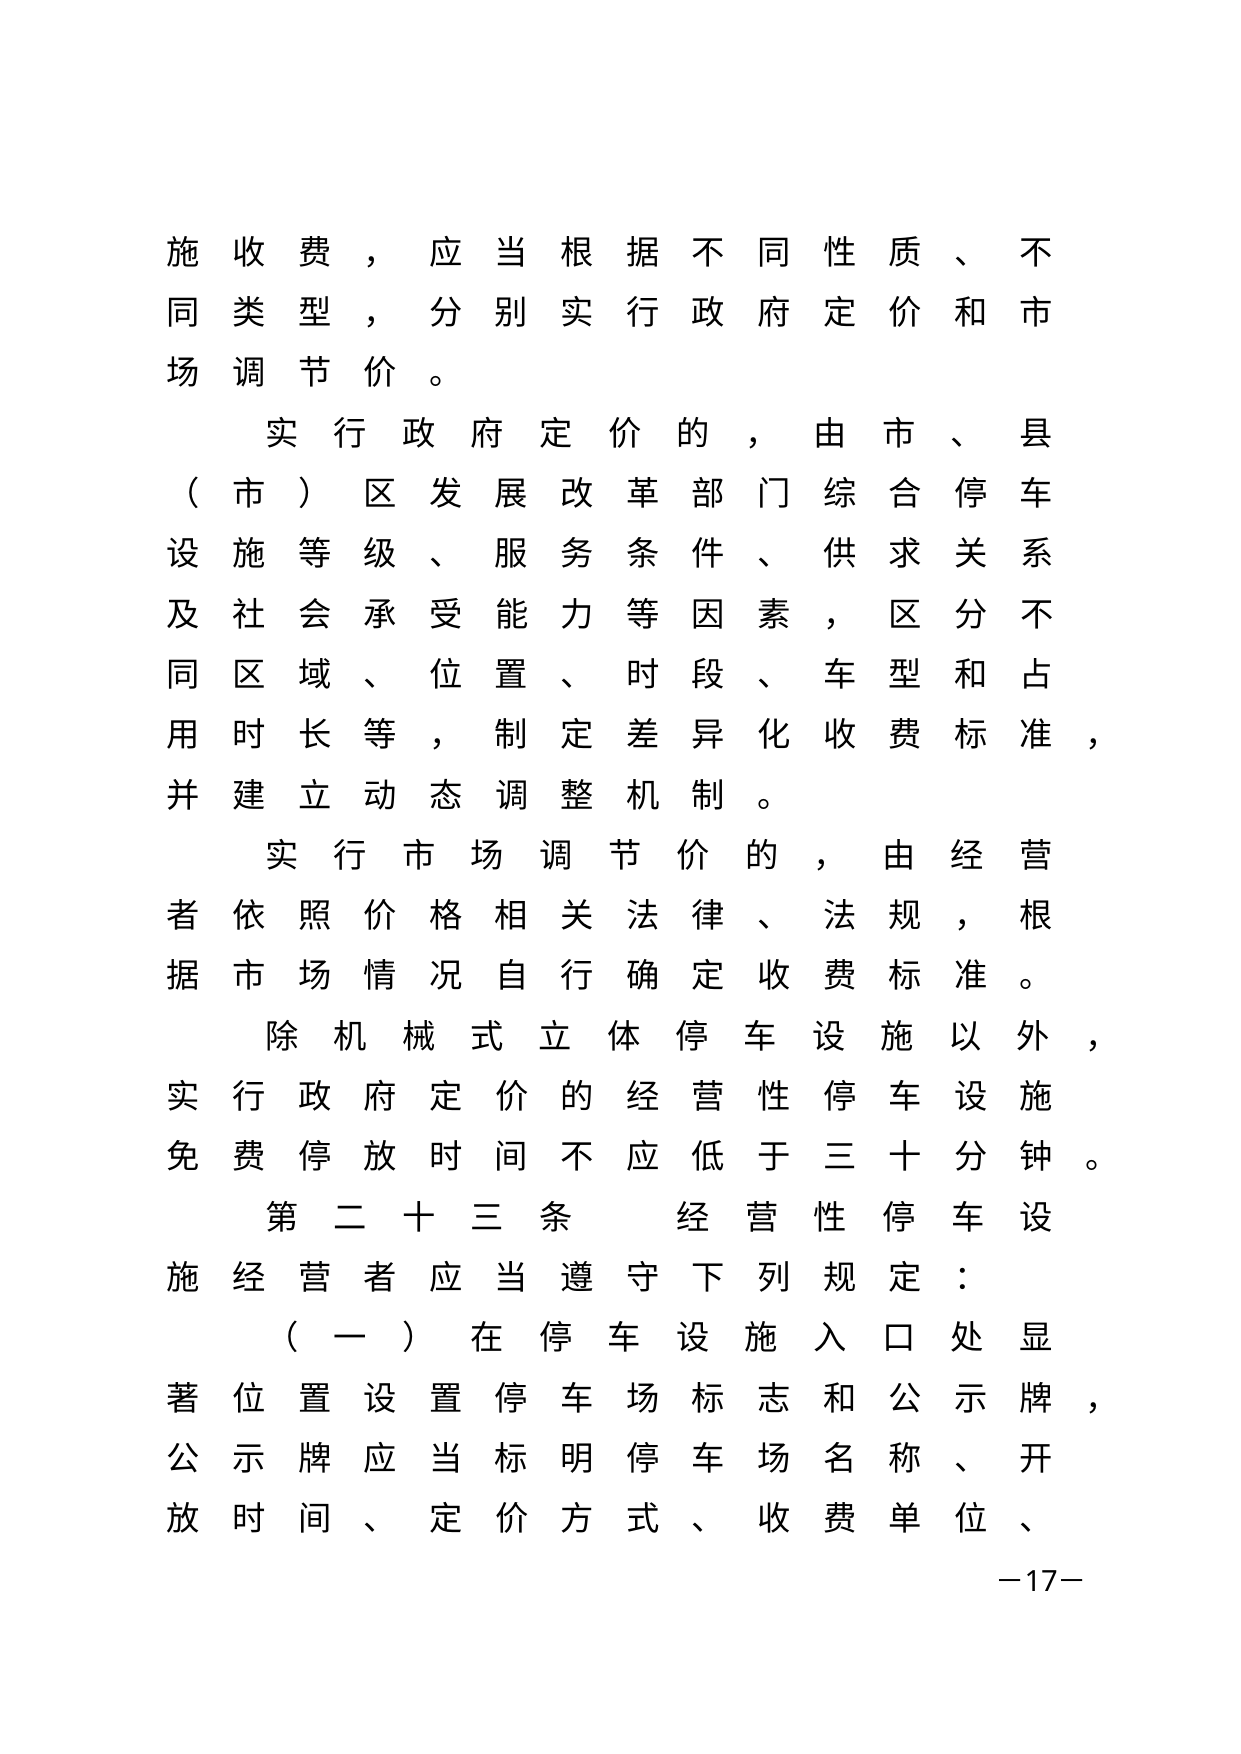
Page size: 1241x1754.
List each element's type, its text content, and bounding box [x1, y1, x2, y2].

text 实行政府定价的，由市、县（市）区发展改革部门综合停车设施等级、服务条件、供求关系及社会承受能力等因素，区分不同区域、位置、时段、车型和占用时长等，制定差异化收费标准，并建立动态调整机制。 [167, 400, 1085, 823]
text （一）在停车设施入口处显著位置设置停车场标志和公示牌，公示牌应当标明停车场名称、开放时间、定价方式、收费单位、收费依据、收费标准、泊位数量、免收停车费情况、服务电话和投诉举报电话； [167, 1305, 1085, 1546]
text 第二十三条 经营性停车设施经营者应当遵守下列规定： [167, 1184, 1085, 1305]
text 实行市场调节价的，由经营者依照价格相关法律、法规，根据市场情况自行确定收费标准。 [167, 823, 1085, 1003]
text 除机械式立体停车设施以外，实行政府定价的经营性停车设施免费停放时间不应低于三十分钟。 [167, 1003, 1085, 1184]
text 第二十二条 经营性停车设施收费，应当根据不同性质、不同类型，分别实行政府定价和市场调节价。 [167, 219, 1085, 400]
